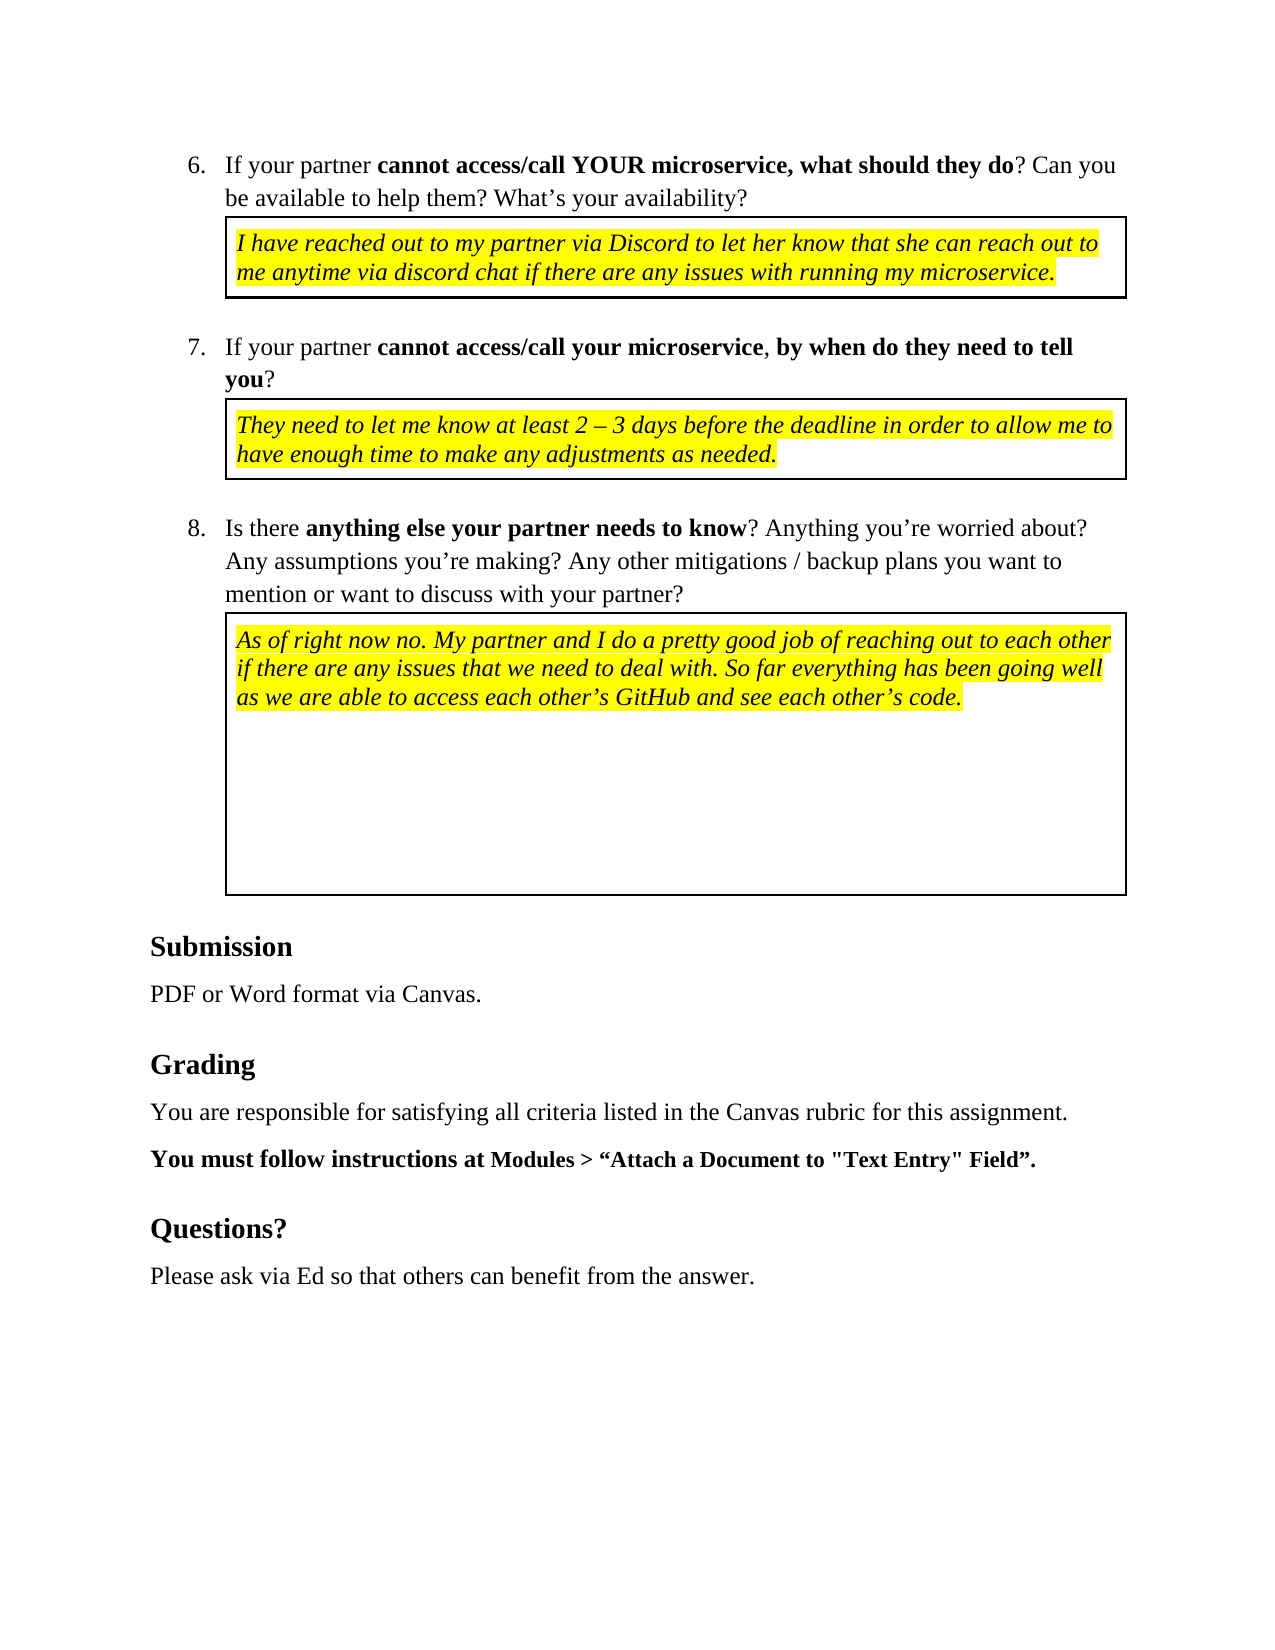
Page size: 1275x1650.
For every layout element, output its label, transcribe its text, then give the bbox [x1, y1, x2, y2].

table_header As of right now no. My partner and I do a pretty good job of reaching out to each other if there are any issues that we need to deal with. So far everything has been going well as we are able to access each other’s GitHub and see each other’s code. [227, 614, 1125, 894]
text PDF or Word format via Canvas. [150, 979, 1125, 1008]
table_header I have reached out to my partner via Discord to let her know that she can reach out to me anytime via discord chat if there are any issues with running my microservice. [227, 218, 1125, 296]
table_header They need to let me know at least 2 – 3 days before the deadline in order to allow me to have enough time to make any adjustments as needed. [227, 400, 1125, 478]
text You must follow instructions at Modules > “Attach a Document to "Text Entry" Field”. [150, 1144, 1125, 1173]
subtitle Submission [150, 929, 1125, 962]
list Is there anything else your partner needs to know? Anything you’re worried about? Any assumptions you’re making? Any other mitigations / backup plans you want to mention or want to discuss with your partner? [187, 513, 1125, 608]
subtitle Grading [150, 1047, 1125, 1081]
list If your partner cannot access/call YOUR microservice, what should they do? Can you be available to help them? What’s your availability? [187, 150, 1125, 212]
subtitle Questions? [150, 1211, 1125, 1244]
text You are responsible for satisfying all criteria listed in the Canvas rubric for this assignment. [150, 1097, 1125, 1126]
list If your partner cannot access/call your microservice, by when do they need to tell you? [187, 332, 1125, 393]
text Please ask via Ed so that others can benefit from the answer. [150, 1261, 1125, 1290]
